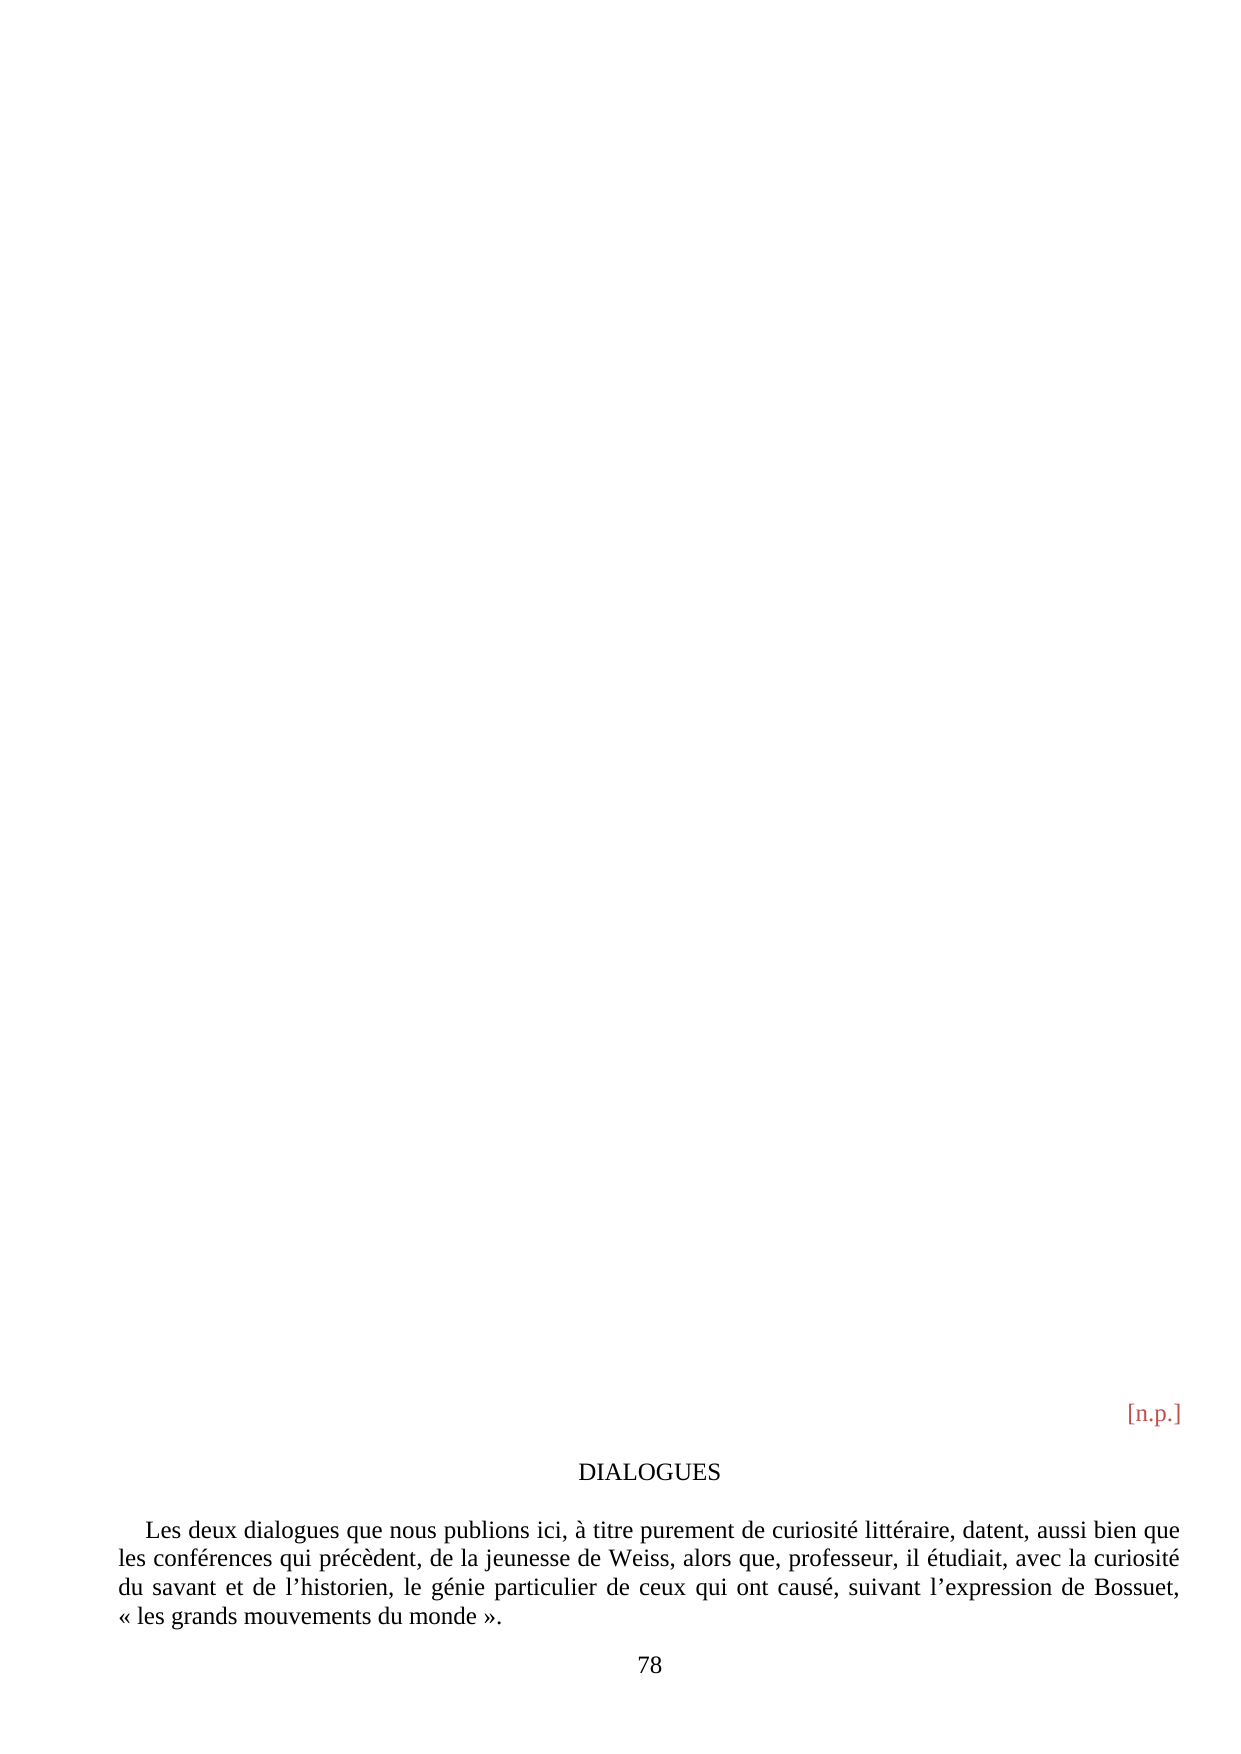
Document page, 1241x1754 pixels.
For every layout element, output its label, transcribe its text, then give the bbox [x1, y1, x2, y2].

text Les deux dialogues que nous publions ici, à titre purement de curiosité littéraire, datent, aussi bien que les conférences qui précèdent, de la jeunesse de Weiss, alors que, professeur, il étudiait, avec la curiosité du savant et de l’historien, le génie particulier de ceux qui ont causé, suivant l’expression de Bossuet, « les grands mouvements du monde ». [118, 1515, 1181, 1630]
text DIALOGUES [118, 1457, 1181, 1485]
text [n.p.] [118, 1398, 1181, 1427]
